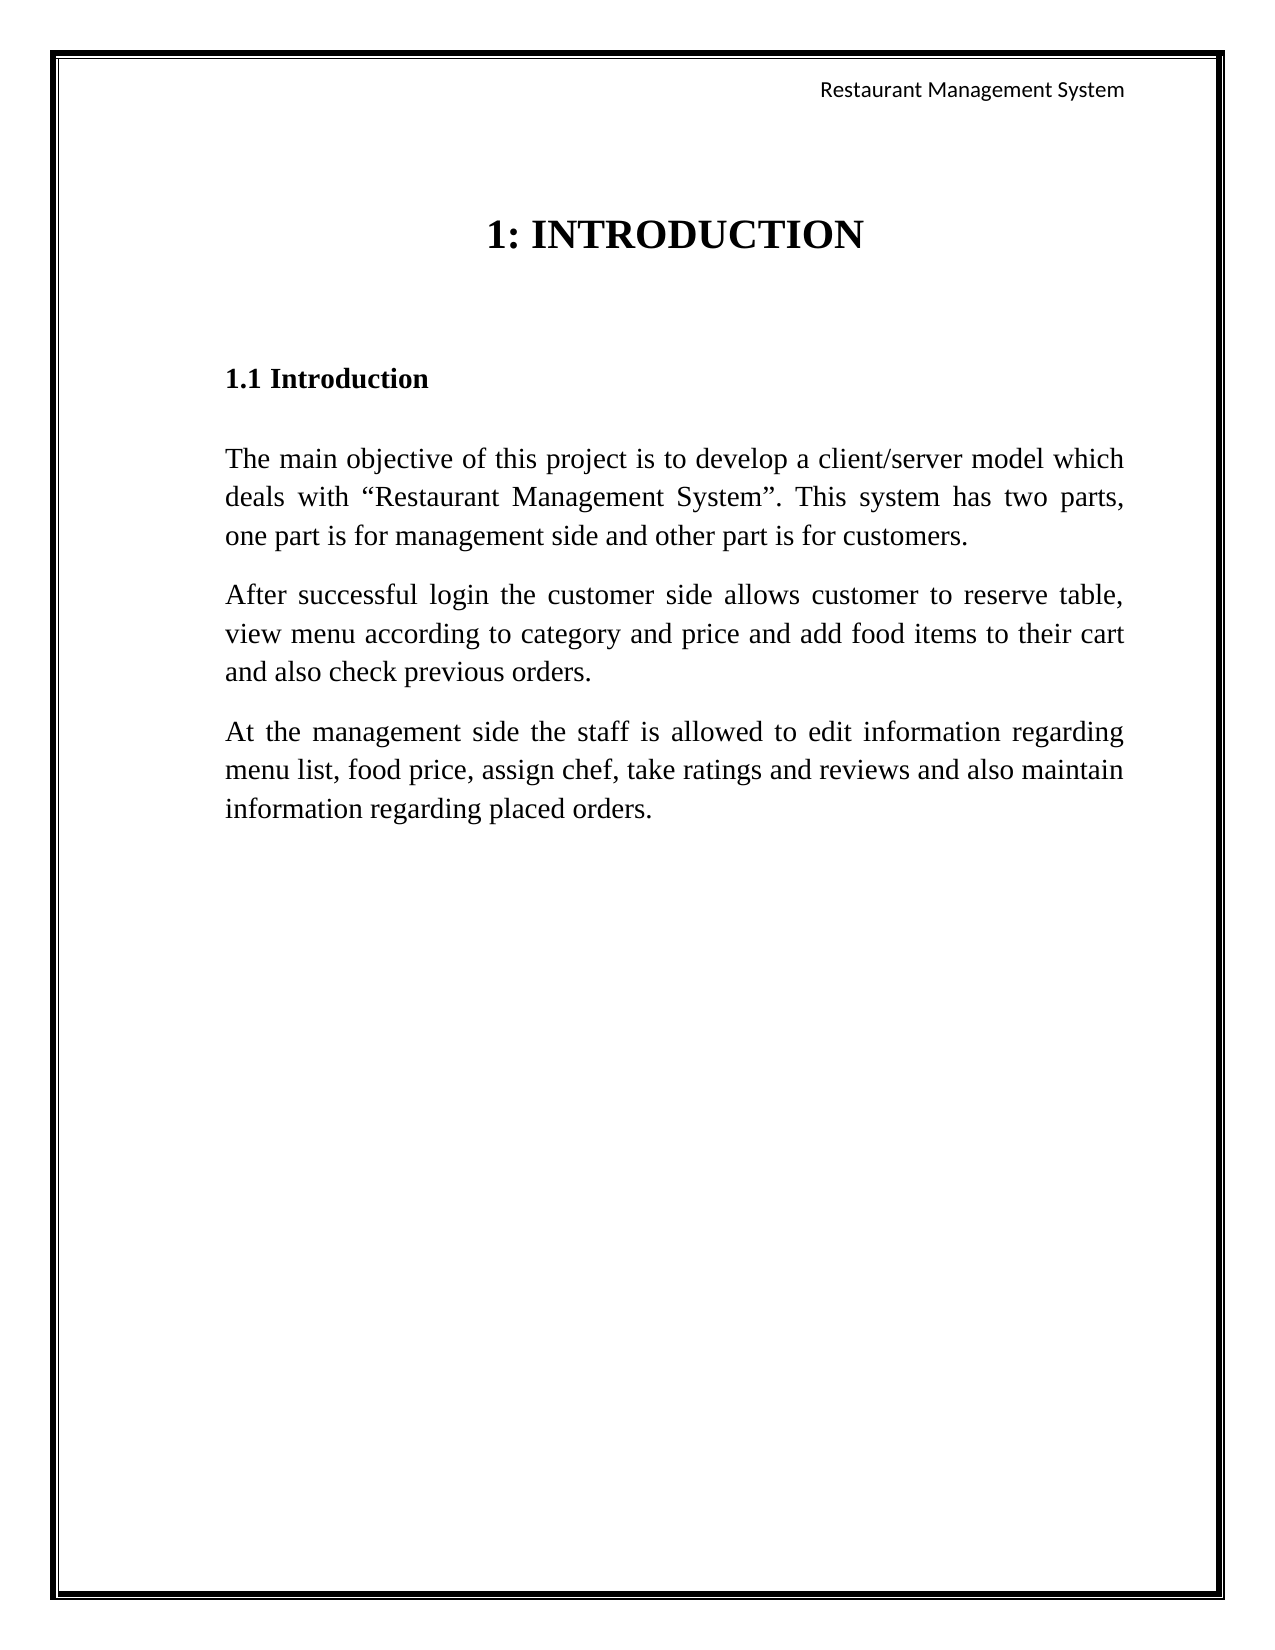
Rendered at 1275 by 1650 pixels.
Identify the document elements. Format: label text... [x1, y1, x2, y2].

text After successful login the customer side allows customer to reserve table, view menu according to category and price and add food items to their cart and also check previous orders. [225, 577, 1125, 688]
text At the management side the staff is allowed to edit information regarding menu list, food price, assign chef, take ratings and reviews and also maintain information regarding placed orders. [225, 714, 1125, 824]
text 1: INTRODUCTION [225, 209, 1125, 257]
text The main objective of this project is to develop a client/server model which deals with “Restaurant Management System”. This system has two parts, one part is for management side and other part is for customers. [225, 441, 1125, 551]
list Introduction [225, 361, 975, 395]
